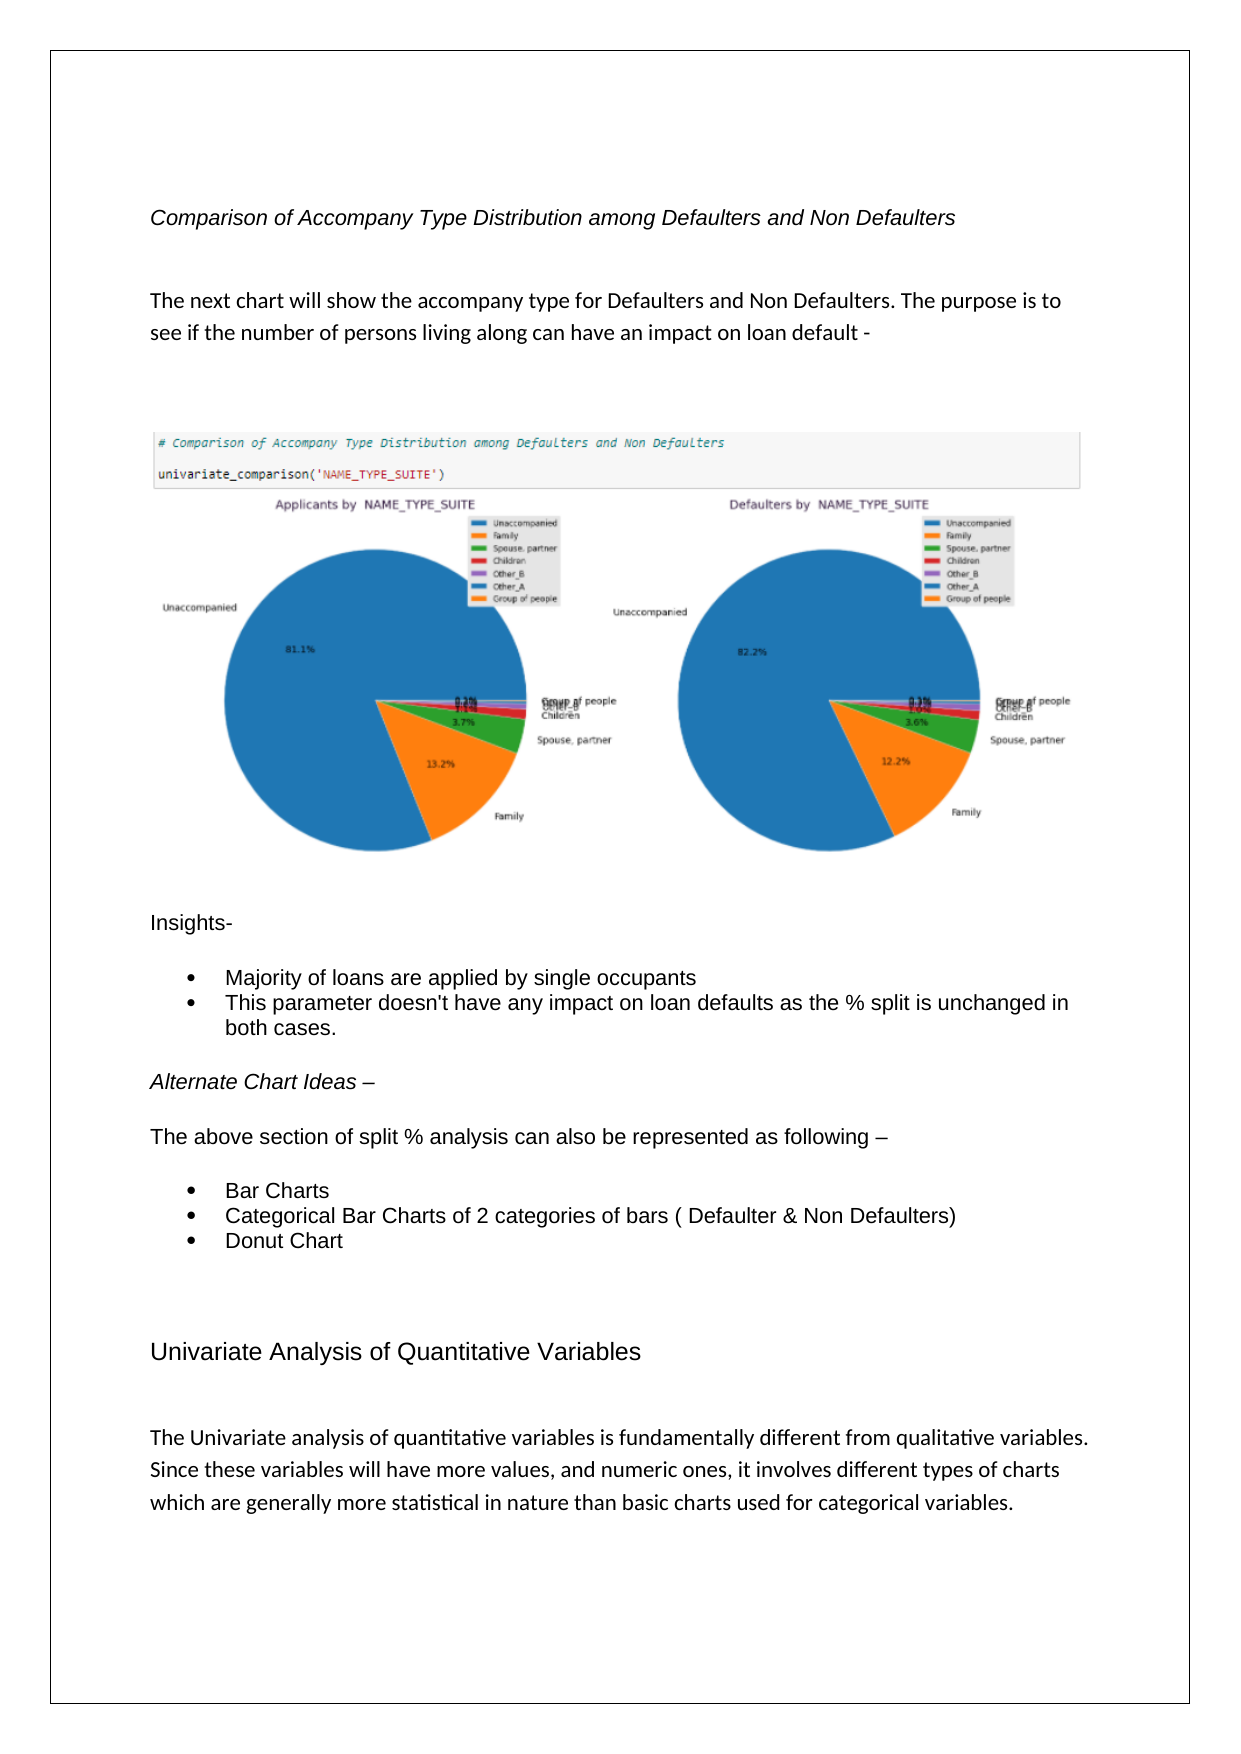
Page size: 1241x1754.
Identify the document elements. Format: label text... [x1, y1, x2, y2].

list Donut Chart [187, 1228, 1090, 1254]
text The Univariate analysis of quantitative variables is fundamentally different from qualitative variables. Since these variables will have more values, and numeric ones, it involves different types of charts which are generally more statistical in nature than basic charts used for categorical variables. [150, 1423, 1090, 1516]
subtitle Univariate Analysis of Quantitative Variables [150, 1337, 1090, 1366]
text Insights- [150, 910, 1090, 935]
list Bar Charts [187, 1178, 1090, 1203]
text The next chart will show the accompany type for Defaulters and Non Defaulters. The purpose is to see if the number of persons living along can have an impact on loan default - [150, 286, 1090, 347]
list Majority of loans are applied by single occupants [187, 964, 1090, 990]
list Categorical Bar Charts of 2 categories of bars ( Defaulter & Non Defaulters) [187, 1203, 1090, 1228]
subtitle Comparison of Accompany Type Distribution among Defaulters and Non Defaulters [150, 204, 1090, 229]
list This parameter doesn't have any impact on loan defaults as the % split is unchanged in both cases. [187, 990, 1090, 1040]
picture [150, 432, 1091, 881]
text Alternate Chart Ideas – [150, 1069, 1090, 1094]
text The above section of split % analysis can also be represented as following – [150, 1124, 1090, 1149]
